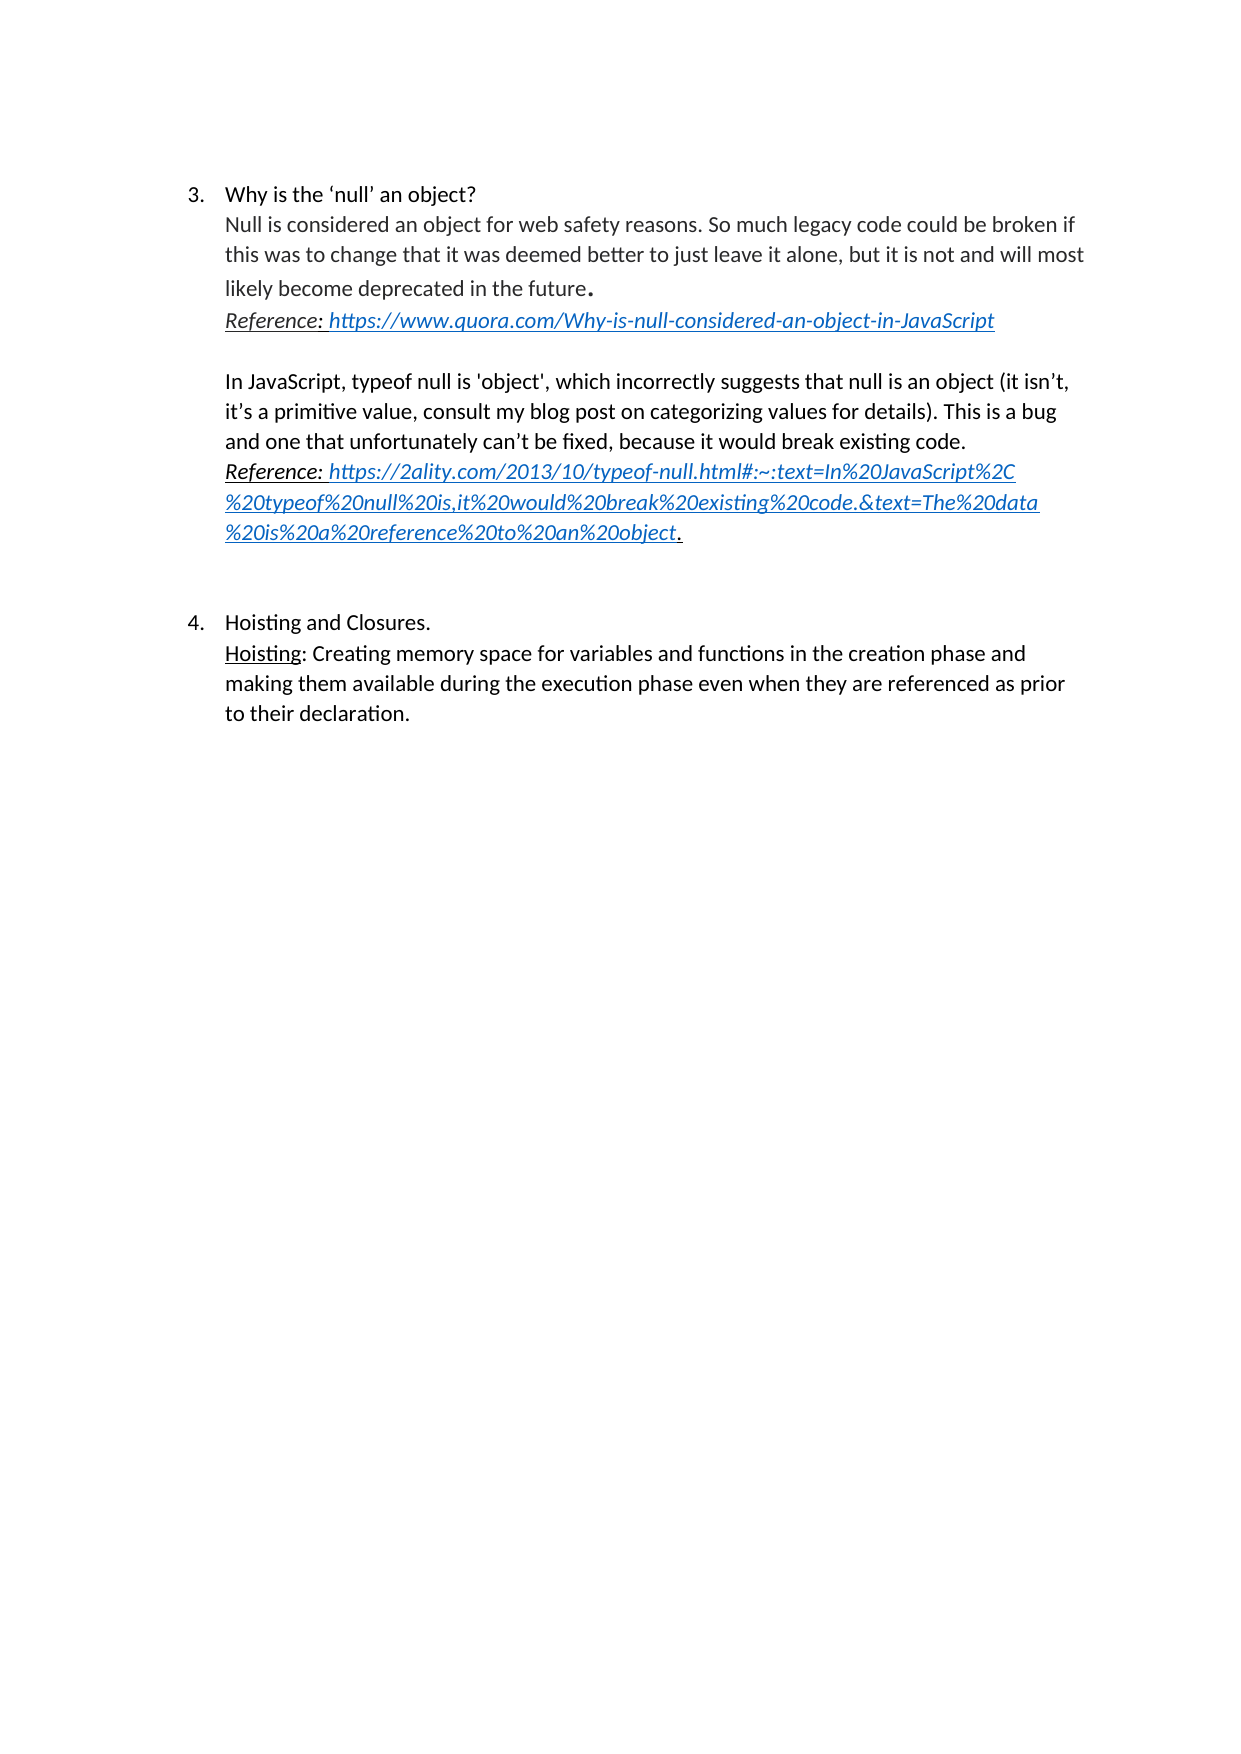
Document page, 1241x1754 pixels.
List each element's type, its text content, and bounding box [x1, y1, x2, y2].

list In JavaScript, typeof null is 'object', which incorrectly suggests that null is an object (it isn’t, it’s a primitive value, consult my blog post on categorizing values for details). This is a bug and one that unfortunately can’t be fixed, because it would break existing code. [225, 367, 1090, 455]
list Why is the ‘null’ an object? [187, 180, 1090, 208]
list Hoisting and Closures. [187, 608, 1090, 637]
list Reference: https://www.quora.com/Why-is-null-considered-an-object-in-JavaScript [317, 306, 1090, 334]
list Reference: https://2ality.com/2013/10/typeof-null.html#:~:text=In%20JavaScript%2C%20typeof%20null%20is,it%20would%20break%20existing%20code.&text=The%20data%20is%20a%20reference%20to%20an%20object. [225, 457, 1090, 546]
list Hoisting: Creating memory space for variables and functions in the creation phase and making them available during the execution phase even when they are referenced as prior to their declaration. [225, 639, 1090, 727]
list Null is considered an object for web safety reasons. So much legacy code could be broken if this was to change that it was deemed better to just leave it alone, but it is not and will most likely become deprecated in the future. [225, 210, 1090, 304]
